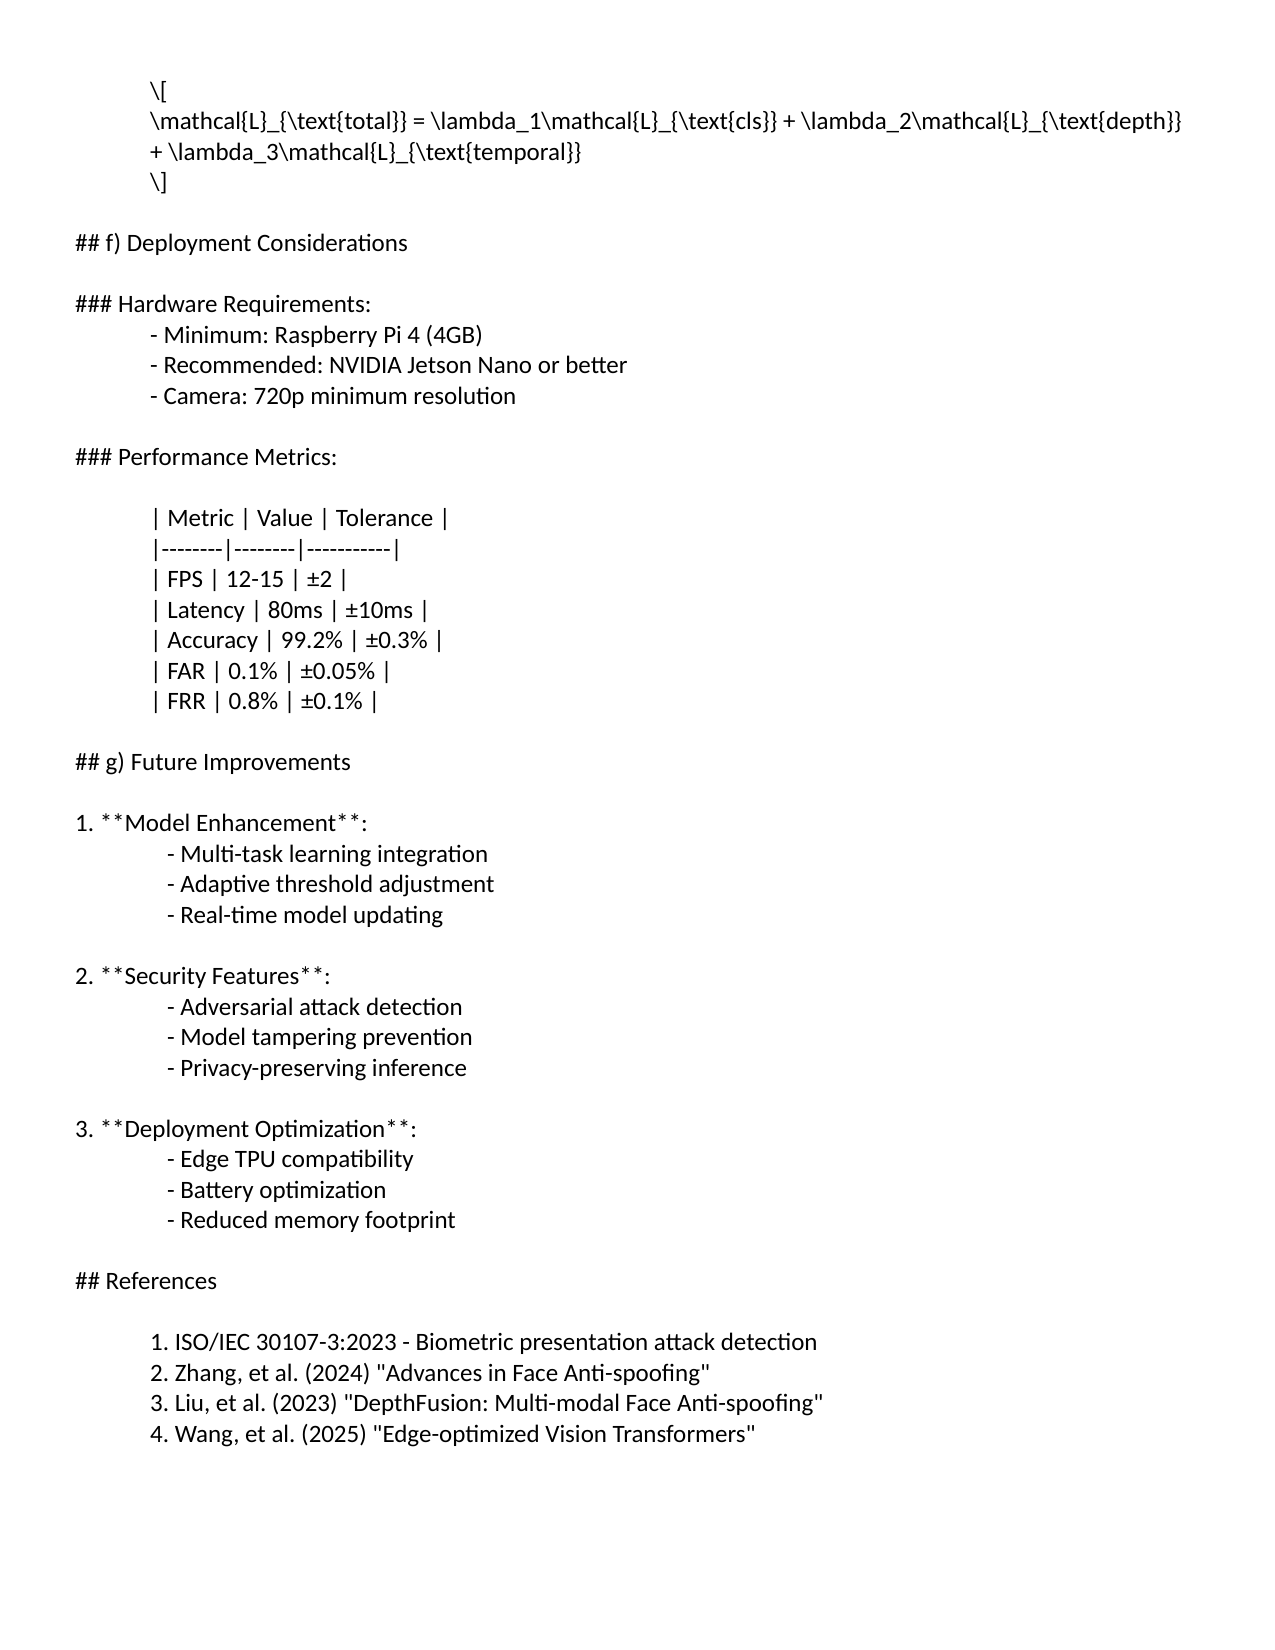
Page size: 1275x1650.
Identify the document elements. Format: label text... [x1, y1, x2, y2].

text - Recommended: NVIDIA Jetson Nano or better [150, 350, 1200, 380]
text |--------|--------|-----------| [150, 533, 1200, 563]
text | FAR | 0.1% | ±0.05% | [150, 655, 1200, 685]
text ### Performance Metrics: [75, 441, 1200, 472]
text - Camera: 720p minimum resolution [150, 380, 1200, 411]
text | FPS | 12-15 | ±2 | [150, 563, 1200, 594]
text 3. Liu, et al. (2023) "DepthFusion: Multi-modal Face Anti-spoofing" [150, 1387, 1200, 1418]
text 2. Zhang, et al. (2024) "Advances in Face Anti-spoofing" [150, 1357, 1200, 1387]
text | Latency | 80ms | ±10ms | [150, 594, 1200, 624]
text ## g) Future Improvements [75, 746, 1200, 777]
text - Adversarial attack detection [150, 991, 1200, 1021]
text - Model tampering prevention [150, 1021, 1200, 1052]
text - Adaptive threshold adjustment [150, 868, 1200, 899]
text 4. Wang, et al. (2025) "Edge-optimized Vision Transformers" [150, 1418, 1200, 1448]
text | Metric | Value | Tolerance | [150, 502, 1200, 533]
text \] [150, 167, 1200, 197]
text \[ [150, 75, 1200, 106]
text 1. **Model Enhancement**: [75, 807, 1200, 838]
text - Reduced memory footprint [150, 1204, 1200, 1235]
text - Minimum: Raspberry Pi 4 (4GB) [150, 319, 1200, 350]
text ## References [75, 1265, 1200, 1296]
text | Accuracy | 99.2% | ±0.3% | [150, 624, 1200, 655]
text - Multi-task learning integration [150, 838, 1200, 868]
text - Real-time model updating [150, 899, 1200, 929]
text ### Hardware Requirements: [75, 289, 1200, 319]
text \mathcal{L}_{\text{total}} = \lambda_1\mathcal{L}_{\text{cls}} + \lambda_2\mathcal{L}_{\text{depth}} + \lambda_3\mathcal{L}_{\text{temporal}} [150, 106, 1200, 167]
text - Privacy-preserving inference [150, 1052, 1200, 1082]
text - Battery optimization [150, 1174, 1200, 1204]
text | FRR | 0.8% | ±0.1% | [150, 685, 1200, 716]
text 1. ISO/IEC 30107-3:2023 - Biometric presentation attack detection [150, 1326, 1200, 1357]
text ## f) Deployment Considerations [75, 228, 1200, 258]
text 3. **Deployment Optimization**: [75, 1113, 1200, 1143]
text 2. **Security Features**: [75, 960, 1200, 991]
text - Edge TPU compatibility [150, 1143, 1200, 1174]
